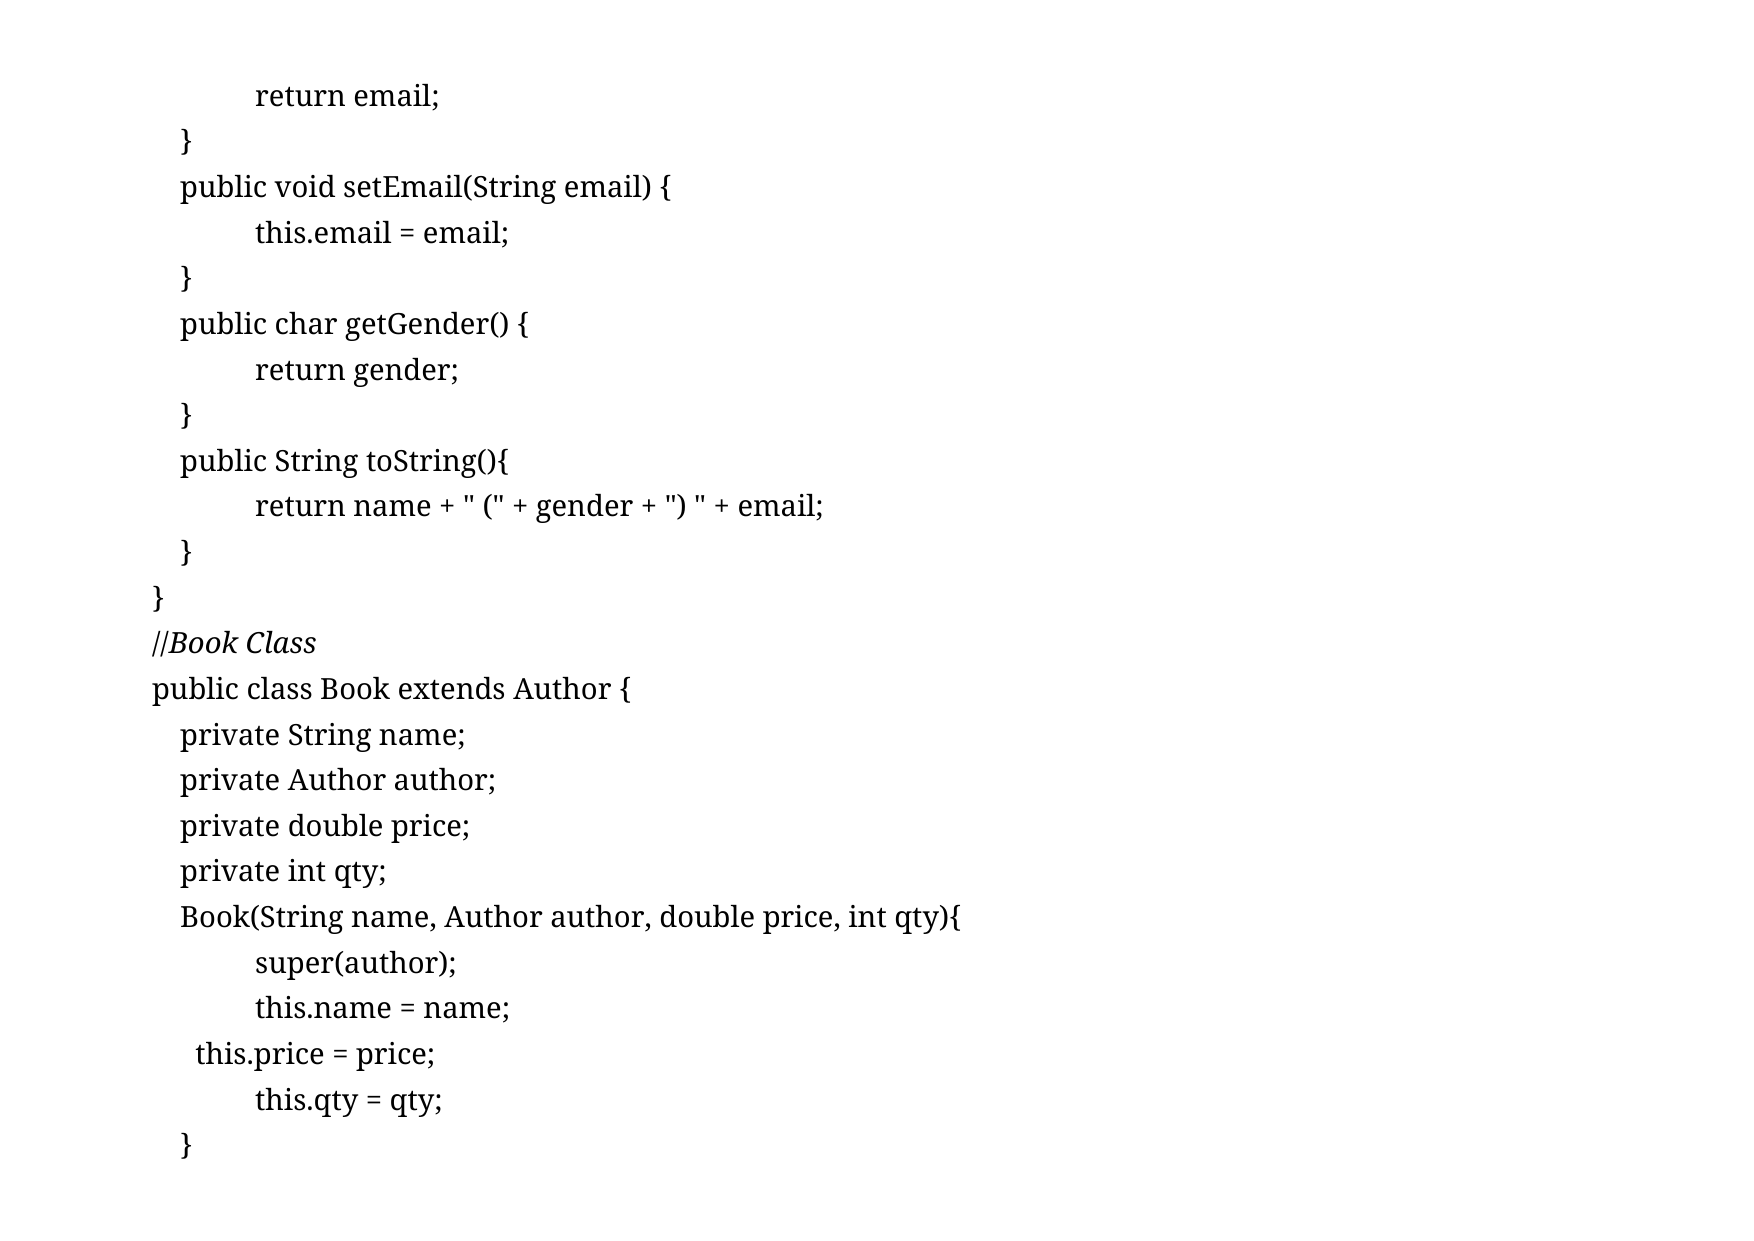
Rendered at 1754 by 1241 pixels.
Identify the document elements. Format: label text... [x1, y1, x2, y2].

text } [152, 531, 1732, 571]
text public char getGender() { [152, 303, 1732, 343]
text private String name; [152, 714, 1732, 753]
text return email; [152, 75, 1732, 115]
text private double price; [152, 805, 1732, 845]
text } [152, 121, 1732, 160]
text private Author author; [152, 759, 1732, 799]
text } [152, 577, 1732, 617]
text //Book Class [152, 622, 1732, 662]
text this.email = email; [152, 212, 1732, 252]
text public String toString(){ [152, 440, 1732, 480]
text } [152, 1124, 1732, 1164]
text return name + " (" + gender + ") " + email; [152, 486, 1732, 525]
text this.qty = qty; [152, 1079, 1732, 1118]
text public class Book extends Author { [152, 668, 1732, 708]
text return gender; [152, 349, 1732, 388]
text Book(String name, Author author, double price, int qty){ [152, 896, 1732, 936]
text public void setEmail(String email) { [152, 166, 1732, 206]
text } [152, 257, 1732, 297]
text private int qty; [152, 851, 1732, 890]
text this.name = name; [152, 987, 1732, 1027]
text this.price = price; [152, 1033, 1732, 1073]
text } [152, 394, 1732, 434]
text super(author); [152, 942, 1732, 982]
